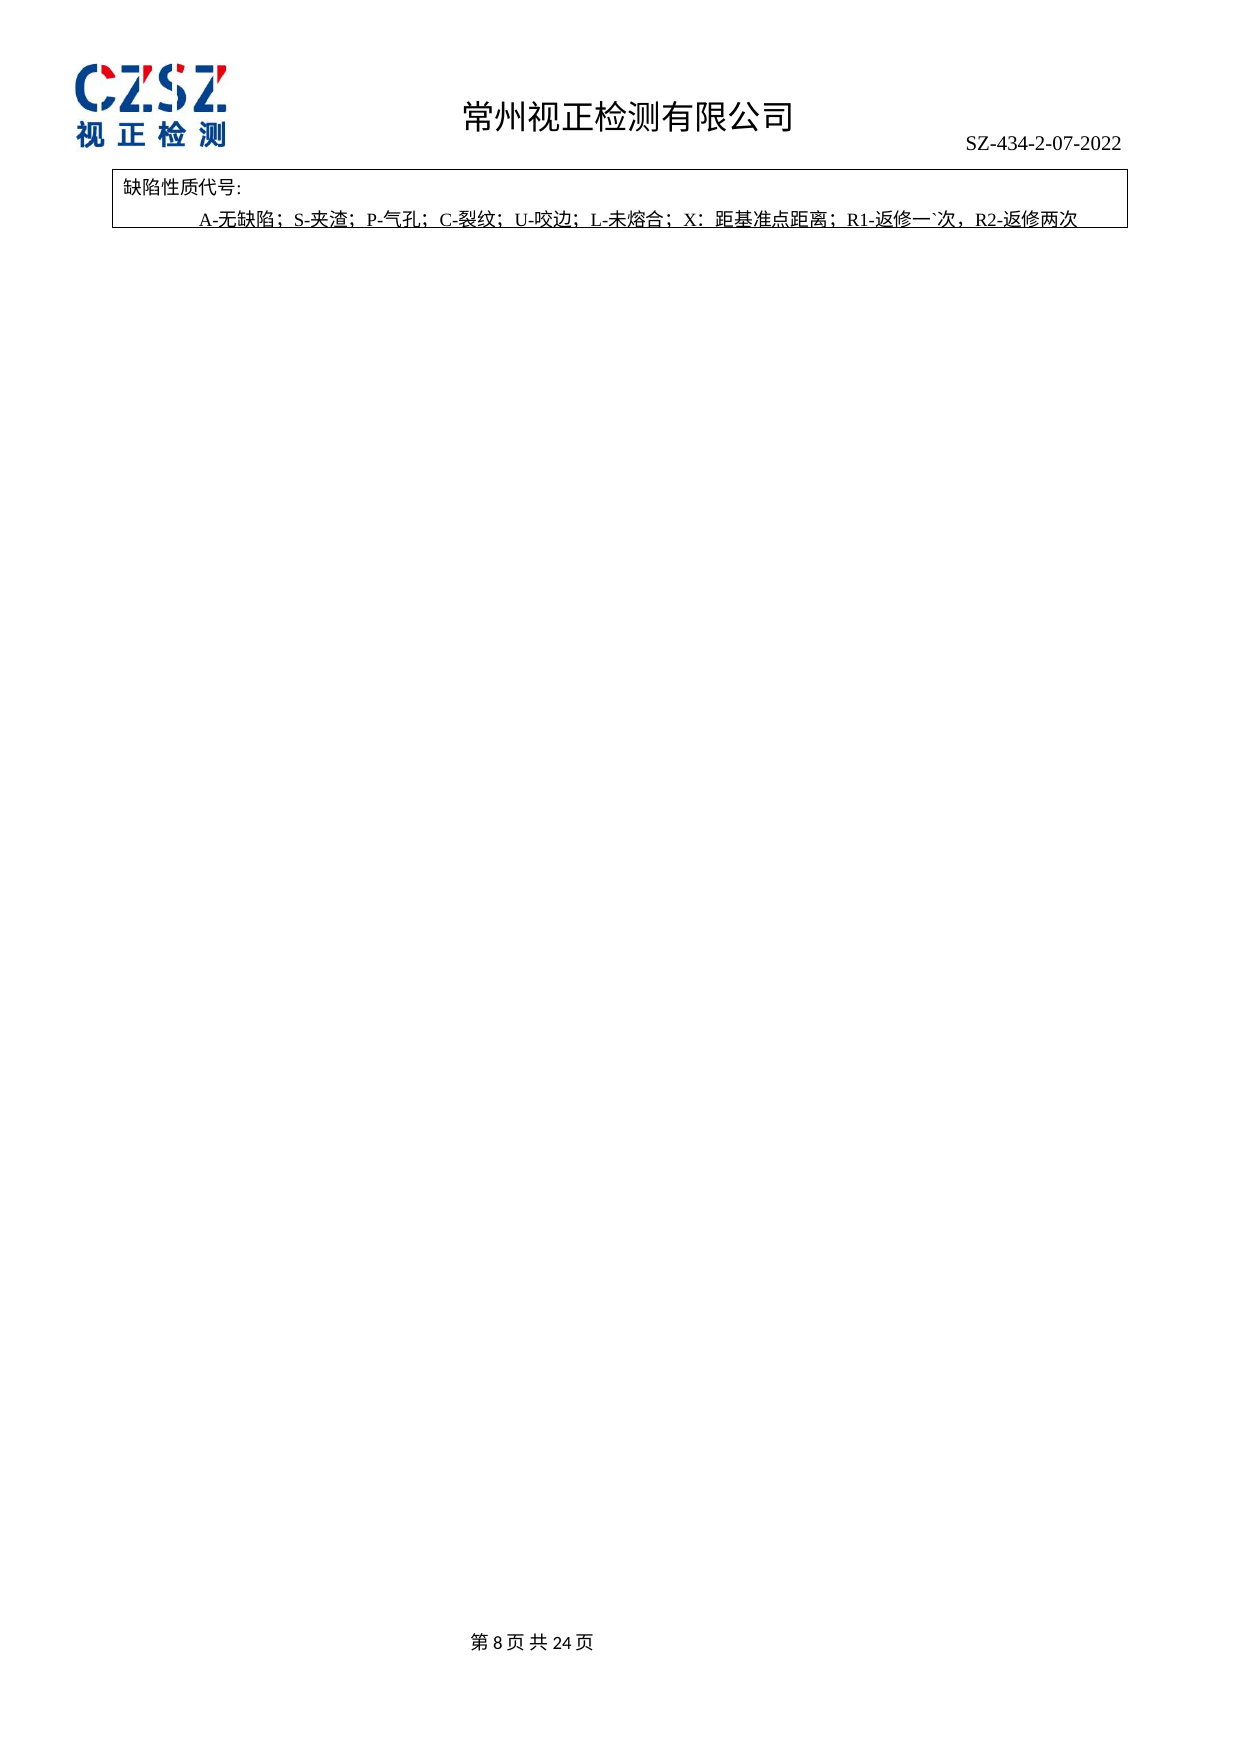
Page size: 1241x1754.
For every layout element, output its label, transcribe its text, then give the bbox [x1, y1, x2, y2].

table_cell 缺陷性质代号: A-无缺陷；S-夹渣；P-气孔；C-裂纹；U-咬边；L-未熔合；X：距基准点距离；R1-返修一`次，R2-返修两次 [113, 170, 1127, 227]
picture [66, 51, 234, 153]
